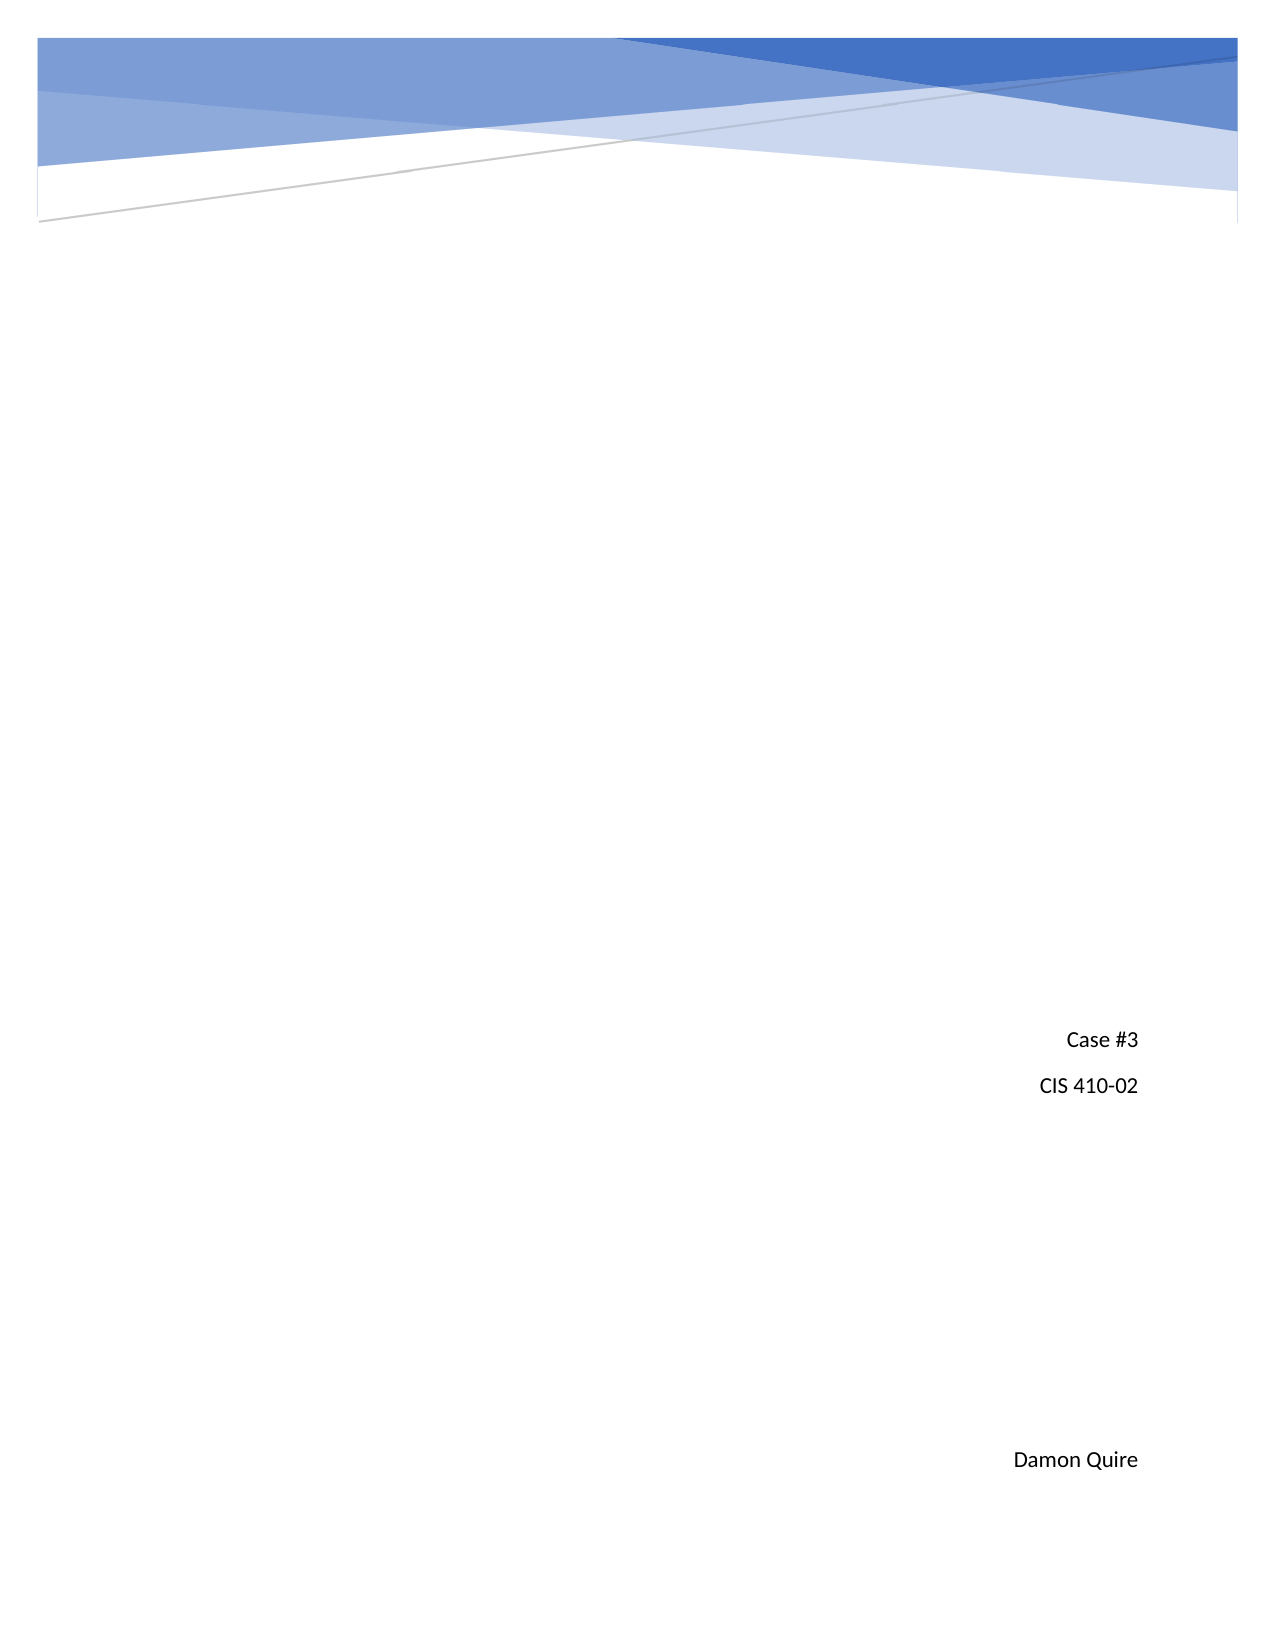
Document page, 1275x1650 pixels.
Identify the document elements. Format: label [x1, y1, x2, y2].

picture [37, 37, 1238, 238]
